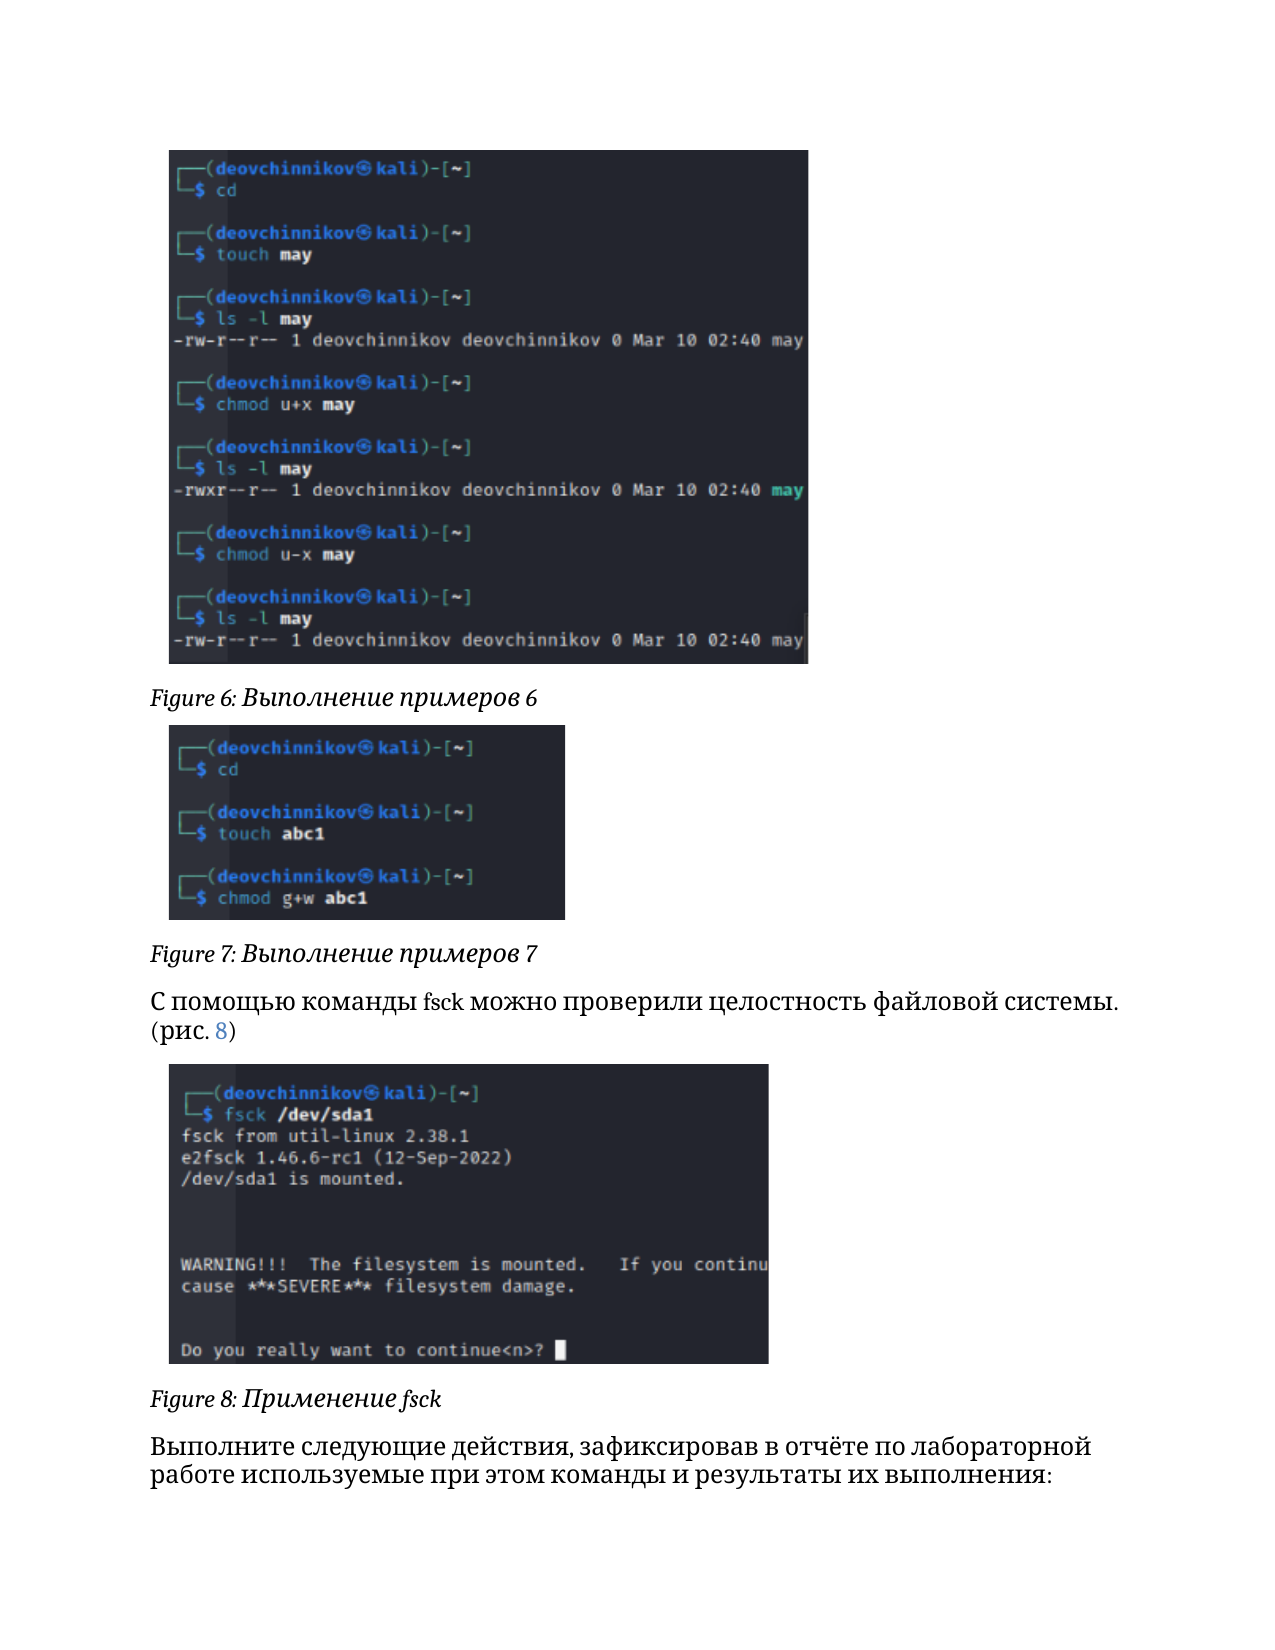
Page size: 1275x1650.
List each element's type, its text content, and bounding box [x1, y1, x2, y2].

text Figure 8: Применение fsck [150, 1385, 1125, 1414]
text Figure 7: Выполнение примеров 7 [150, 940, 1125, 969]
text С помощью команды fsck можно проверили целостность файловой системы.(рис. 8) [150, 988, 1125, 1045]
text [150, 1432, 1125, 1490]
picture [168, 725, 566, 920]
picture [168, 150, 809, 664]
picture [168, 1064, 769, 1364]
text Figure 6: Выполнение примеров 6 [150, 684, 1125, 713]
